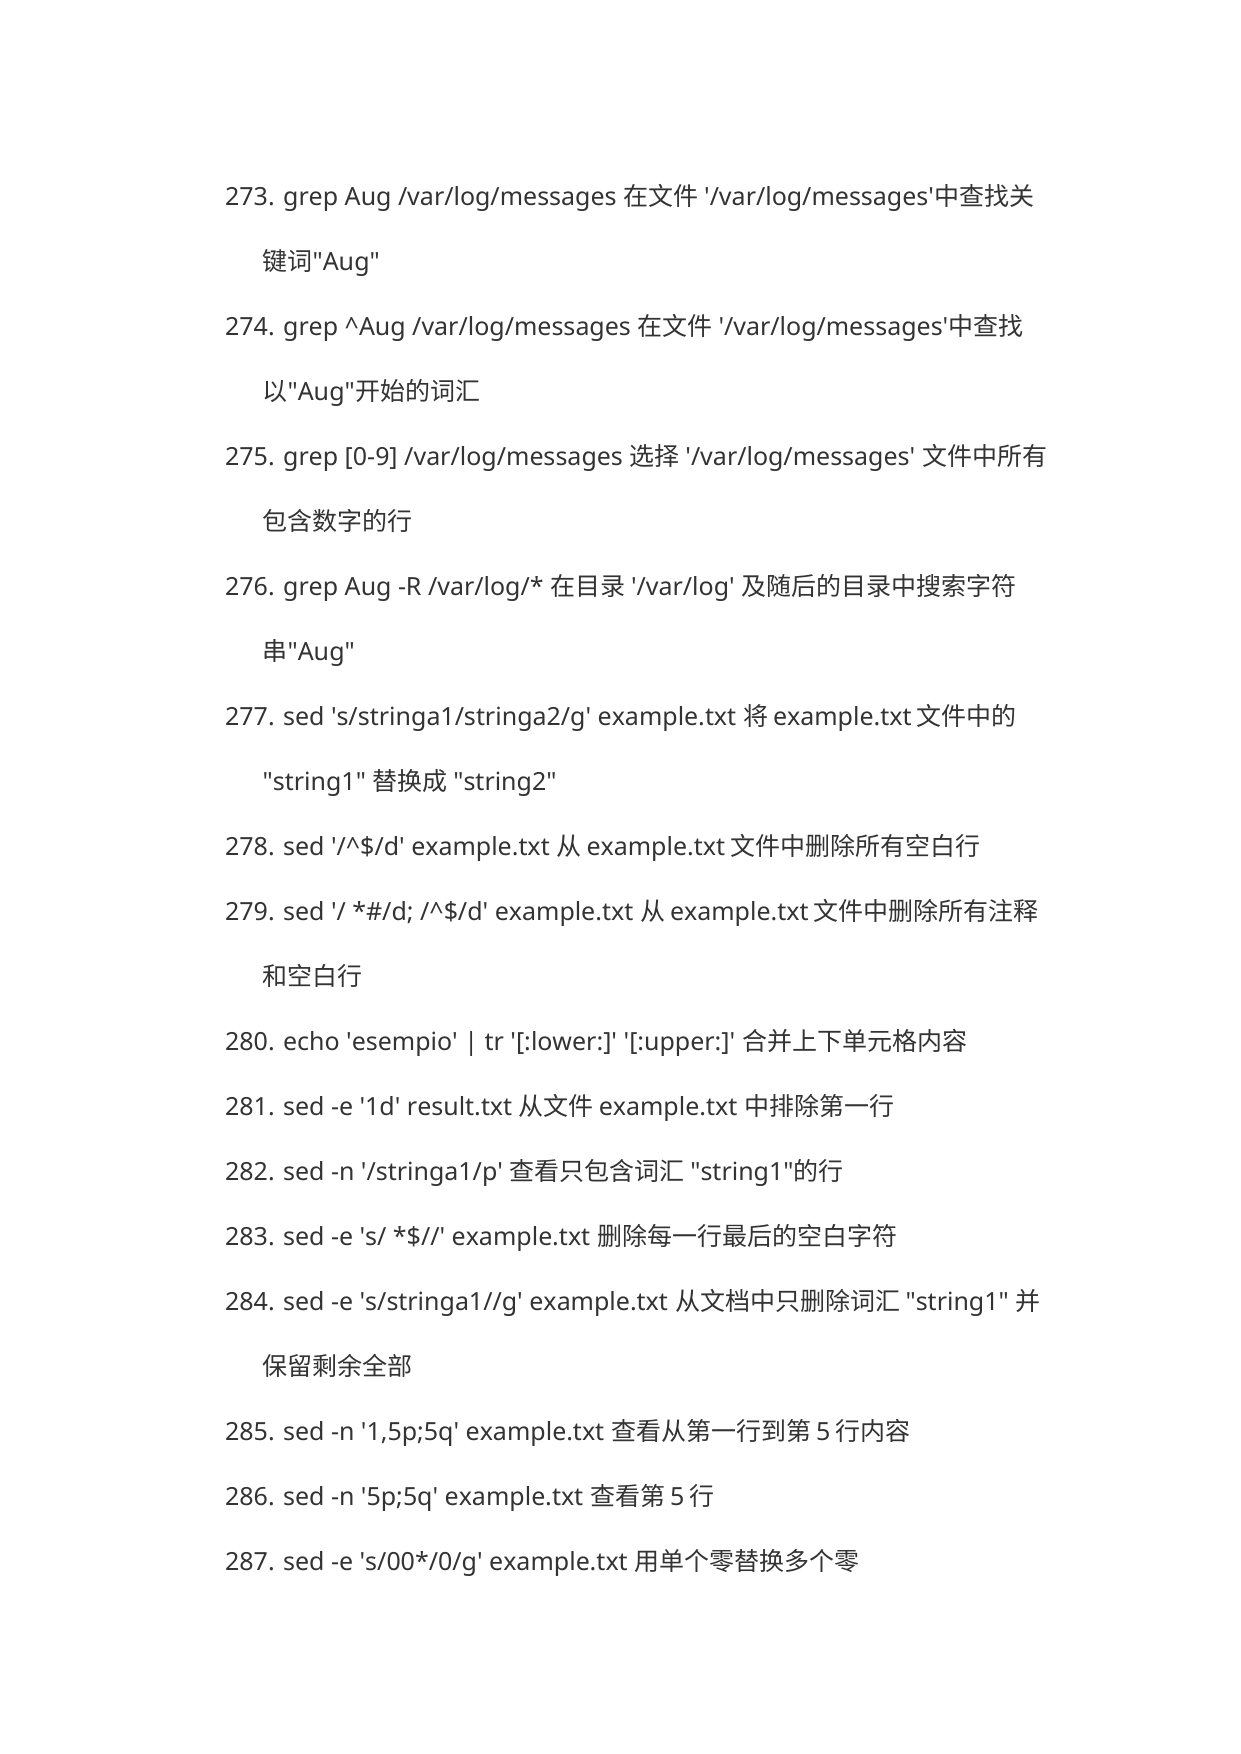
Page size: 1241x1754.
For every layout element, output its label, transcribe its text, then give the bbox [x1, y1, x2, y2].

list sed 's/stringa1/stringa2/g' example.txt 将example.txt文件中的 "string1" 替换成 "string2" [225, 682, 1053, 812]
list grep ^Aug /var/log/messages 在文件 '/var/log/messages'中查找以"Aug"开始的词汇 [225, 292, 1053, 422]
list sed -n '5p;5q' example.txt 查看第5行 [225, 1462, 1053, 1527]
list grep Aug /var/log/messages 在文件 '/var/log/messages'中查找关键词"Aug" [225, 162, 1053, 292]
list sed '/ *#/d; /^$/d' example.txt 从example.txt文件中删除所有注释和空白行 [225, 877, 1053, 1007]
list grep Aug -R /var/log/* 在目录 '/var/log' 及随后的目录中搜索字符串"Aug" [225, 552, 1053, 682]
list sed -e 's/stringa1//g' example.txt 从文档中只删除词汇 "string1" 并保留剩余全部 [225, 1267, 1053, 1397]
list sed -e '1d' result.txt 从文件example.txt 中排除第一行 [225, 1072, 1053, 1137]
list sed -n '/stringa1/p' 查看只包含词汇 "string1"的行 [225, 1137, 1053, 1202]
list sed -n '1,5p;5q' example.txt 查看从第一行到第5行内容 [225, 1397, 1053, 1462]
list sed -e 's/ *$//' example.txt 删除每一行最后的空白字符 [225, 1202, 1053, 1267]
list sed -e 's/00*/0/g' example.txt 用单个零替换多个零 [225, 1527, 1053, 1592]
list echo 'esempio' | tr '[:lower:]' '[:upper:]' 合并上下单元格内容 [225, 1007, 1053, 1072]
list sed '/^$/d' example.txt 从example.txt文件中删除所有空白行 [225, 812, 1053, 877]
list grep [0-9] /var/log/messages 选择 '/var/log/messages' 文件中所有包含数字的行 [225, 422, 1053, 552]
